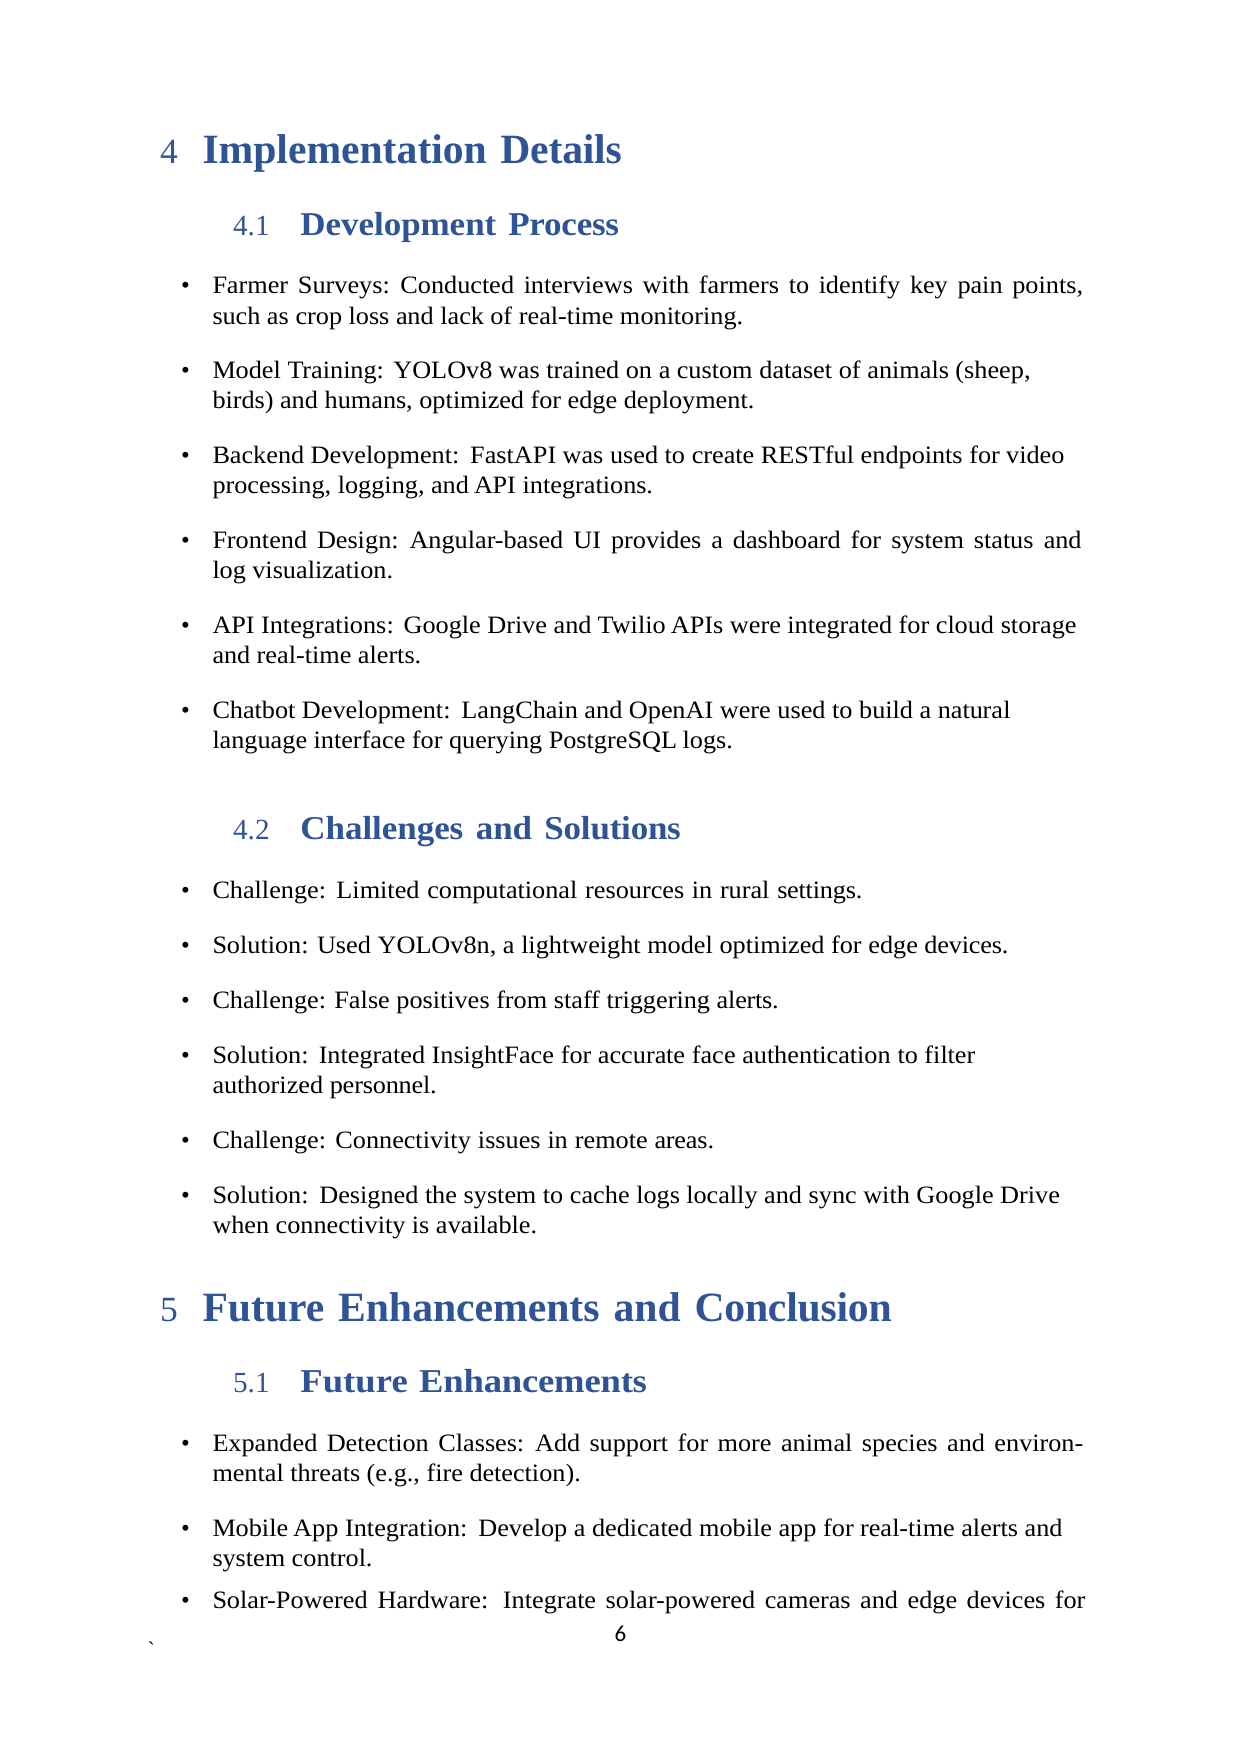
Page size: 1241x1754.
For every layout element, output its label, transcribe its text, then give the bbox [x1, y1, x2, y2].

list Model Training: YOLOv8 was trained on a custom dataset of animals (sheep, birds) and humans, optimized for edge deployment. [181, 356, 1090, 414]
list Challenge: False positives from staff triggering alerts. [181, 985, 1093, 1014]
list API Integrations: Google Drive and Twilio APIs were integrated for cloud storage and real-time alerts. [181, 610, 1090, 669]
list Solution: Used YOLOv8n, a lightweight model optimized for edge devices. [181, 930, 1093, 959]
subtitle Future Enhancements and Conclusion [160, 1282, 1093, 1330]
list Chatbot Development: LangChain and OpenAI were used to build a natural language interface for querying PostgreSQL logs. [181, 695, 1090, 754]
subtitle Implementation Details [160, 125, 1093, 173]
list Backend Development: FastAPI was used to create RESTful endpoints for video processing, logging, and API integrations. [181, 440, 1090, 499]
list Frontend Design: Angular-based UI provides a dashboard for system status and log visualization. [181, 525, 1090, 584]
list Solution: Designed the system to cache logs locally and sync with Google Drive when connectivity is available. [181, 1180, 1091, 1239]
list Mobile App Integration: Develop a dedicated mobile app for real-time alerts and system control. [181, 1513, 1090, 1571]
subtitle Challenges and Solutions [233, 809, 1093, 847]
subtitle Future Enhancements [233, 1361, 1093, 1399]
subtitle Development Process [233, 204, 1093, 242]
list Farmer Surveys: Conducted interviews with farmers to identify key pain points, such as crop loss and lack of real-time monitoring. [181, 271, 1091, 329]
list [181, 1585, 1090, 1614]
list Challenge: Limited computational resources in rural settings. [181, 875, 1093, 904]
list Solution: Integrated InsightFace for accurate face authentication to filter authorized personnel. [181, 1040, 1090, 1099]
list Challenge: Connectivity issues in remote areas. [181, 1125, 1093, 1154]
list Expanded Detection Classes: Add support for more animal species and environ- mental threats (e.g., fire detection). [181, 1428, 1091, 1487]
